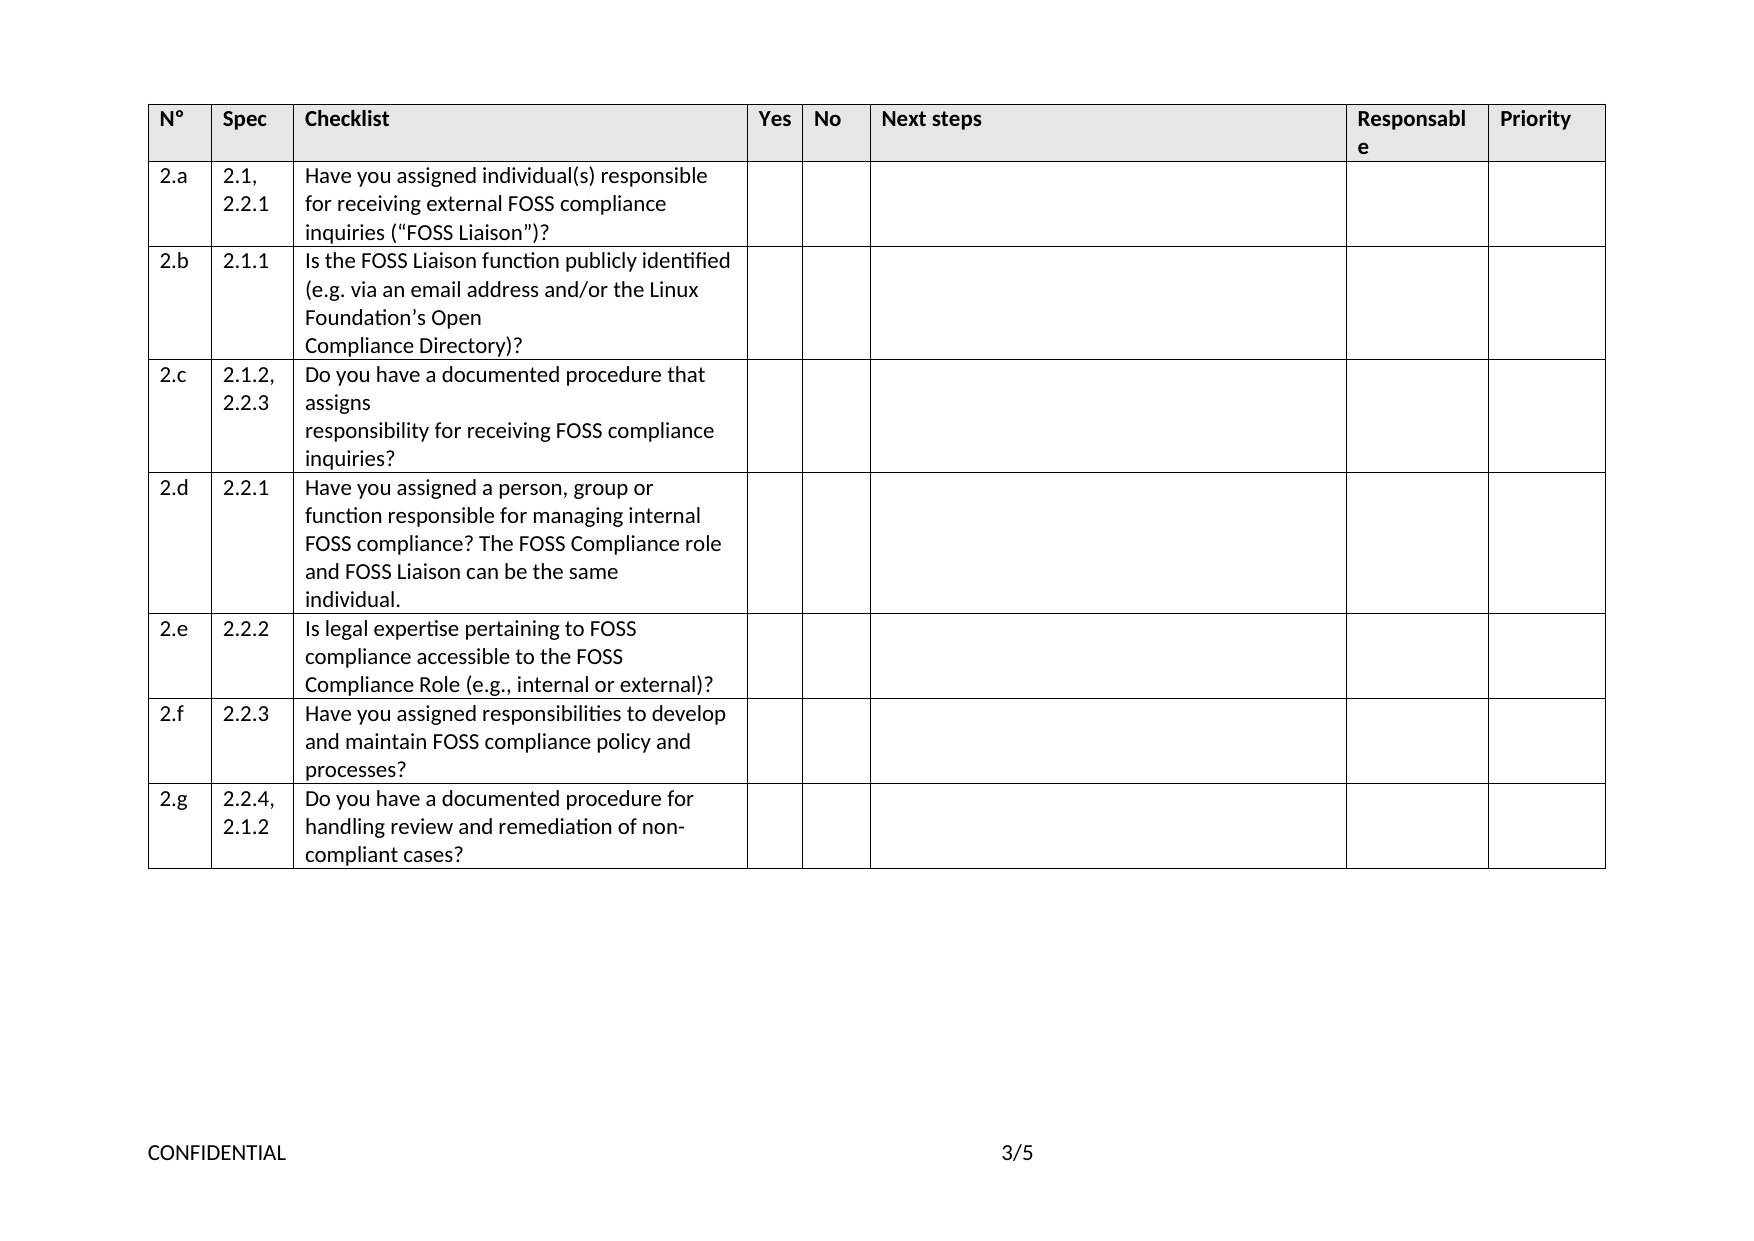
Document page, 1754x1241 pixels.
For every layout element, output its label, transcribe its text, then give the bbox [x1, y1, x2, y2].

table_cell [803, 699, 870, 783]
table_cell [1489, 162, 1605, 246]
table_cell Do you have a documented procedure that assigns responsibility for receiving FOSS compliance inquiries? [294, 360, 747, 472]
table_cell [871, 162, 1346, 246]
table_cell 2.2.1 [212, 473, 293, 613]
table_cell [748, 360, 802, 472]
table_cell [803, 473, 870, 613]
table_cell [871, 614, 1346, 698]
table_cell [871, 247, 1346, 359]
table_cell 2.2.4, 2.1.2 [212, 784, 293, 868]
table_header Spec [212, 105, 293, 161]
table_cell [871, 473, 1346, 613]
table_cell 2.g [149, 784, 211, 868]
table_header No [803, 105, 870, 161]
table_cell Have you assigned responsibilities to develop and maintain FOSS compliance policy and processes? [294, 699, 747, 783]
table_cell [1347, 247, 1488, 359]
table_cell 2.1, 2.2.1 [212, 162, 293, 246]
table_cell [1347, 473, 1488, 613]
table_cell [1489, 699, 1605, 783]
table_cell 2.a [149, 162, 211, 246]
table_cell [1347, 699, 1488, 783]
table_cell [1489, 784, 1605, 868]
table_cell [803, 247, 870, 359]
table_cell Do you have a documented procedure for handling review and remediation of non-compliant cases? [294, 784, 747, 868]
table_cell [748, 699, 802, 783]
table_cell [803, 614, 870, 698]
table_cell 2.1.2, 2.2.3 [212, 360, 293, 472]
table_header Checklist [294, 105, 747, 161]
table_cell [871, 784, 1346, 868]
table_cell [748, 614, 802, 698]
table_cell [1489, 247, 1605, 359]
table_cell [748, 473, 802, 613]
table_cell 2.d [149, 473, 211, 613]
table_cell 2.1.1 [212, 247, 293, 359]
table_cell Is the FOSS Liaison function publicly identified (e.g. via an email address and/or the Linux Foundation’s Open Compliance Directory)? [294, 247, 747, 359]
table_cell [871, 699, 1346, 783]
table_cell [1347, 614, 1488, 698]
table_cell 2.f [149, 699, 211, 783]
table_cell [1489, 473, 1605, 613]
table_cell [748, 162, 802, 246]
table_cell Is legal expertise pertaining to FOSS compliance accessible to the FOSS Compliance Role (e.g., internal or external)? [294, 614, 747, 698]
table_cell 2.c [149, 360, 211, 472]
table_cell [1489, 360, 1605, 472]
table_cell [803, 360, 870, 472]
table_cell 2.b [149, 247, 211, 359]
table_cell 2.e [149, 614, 211, 698]
table_header Next steps [871, 105, 1346, 161]
table_cell 2.2.2 [212, 614, 293, 698]
table_cell [1347, 784, 1488, 868]
table_cell [1347, 162, 1488, 246]
table_cell 2.2.3 [212, 699, 293, 783]
table_header Responsable [1347, 105, 1488, 161]
table_cell [748, 247, 802, 359]
table_cell Have you assigned individual(s) responsible for receiving external FOSS compliance inquiries (“FOSS Liaison”)? [294, 162, 747, 246]
table_cell [803, 162, 870, 246]
table_cell [1489, 614, 1605, 698]
table_cell [803, 784, 870, 868]
table_header Nº [149, 105, 211, 161]
table_header Priority [1489, 105, 1605, 161]
table_header Yes [748, 105, 802, 161]
table_cell Have you assigned a person, group or function responsible for managing internal FOSS compliance? The FOSS Compliance role and FOSS Liaison can be the same individual. [294, 473, 747, 613]
table_cell [1347, 360, 1488, 472]
table_cell [748, 784, 802, 868]
table_cell [871, 360, 1346, 472]
